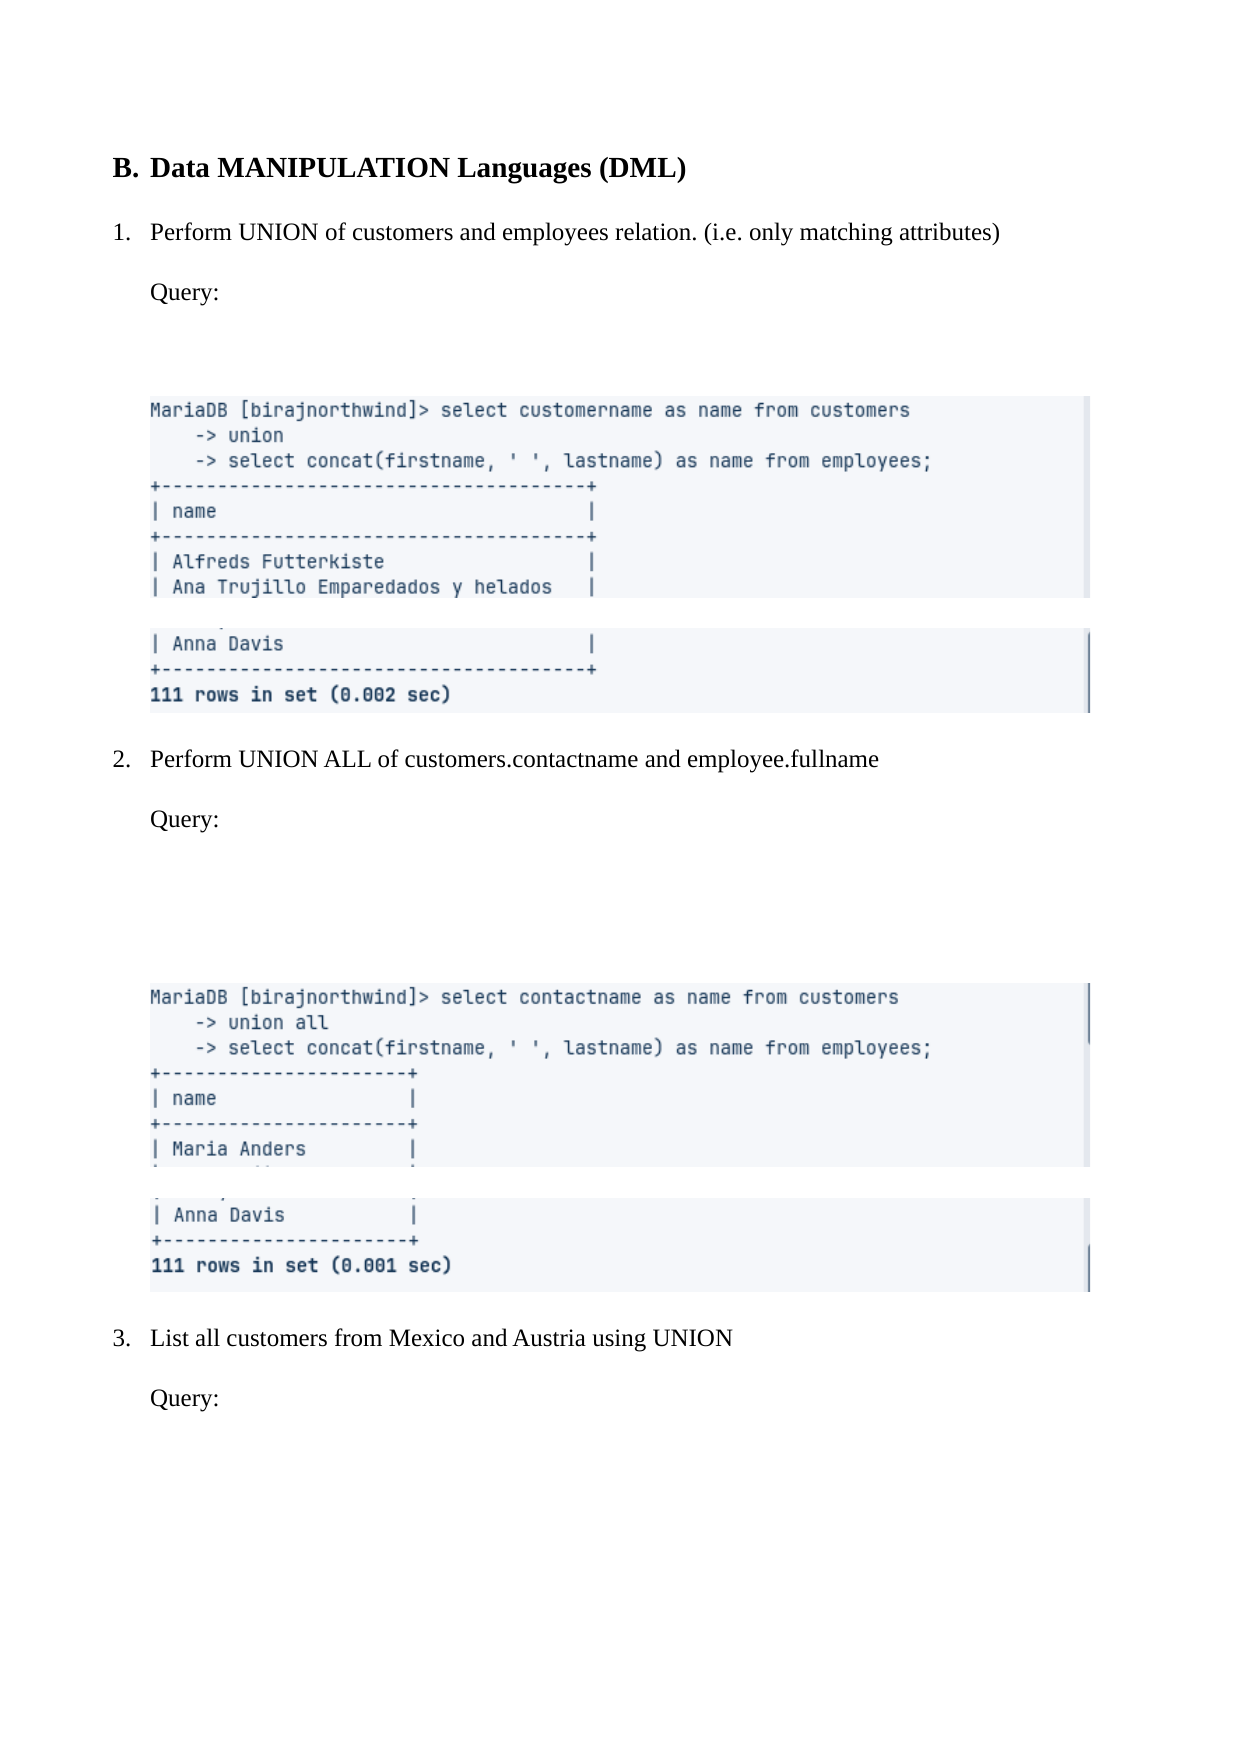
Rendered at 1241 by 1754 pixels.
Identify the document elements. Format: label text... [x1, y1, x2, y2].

text Query: [150, 277, 1090, 306]
list List all customers from Mexico and Austria using UNION [112, 1323, 1090, 1352]
list Perform UNION of customers and employees relation. (i.e. only matching attributes) [112, 217, 1090, 246]
list Data MANIPULATION Languages (DML) [112, 150, 1090, 183]
list Perform UNION ALL of customers.contactname and employee.fullname [112, 744, 1090, 773]
text Query: [150, 1383, 1090, 1412]
picture [150, 396, 1091, 598]
picture [150, 1198, 1091, 1292]
picture [150, 983, 1091, 1167]
text Query: [150, 804, 1090, 833]
picture [150, 628, 1091, 713]
